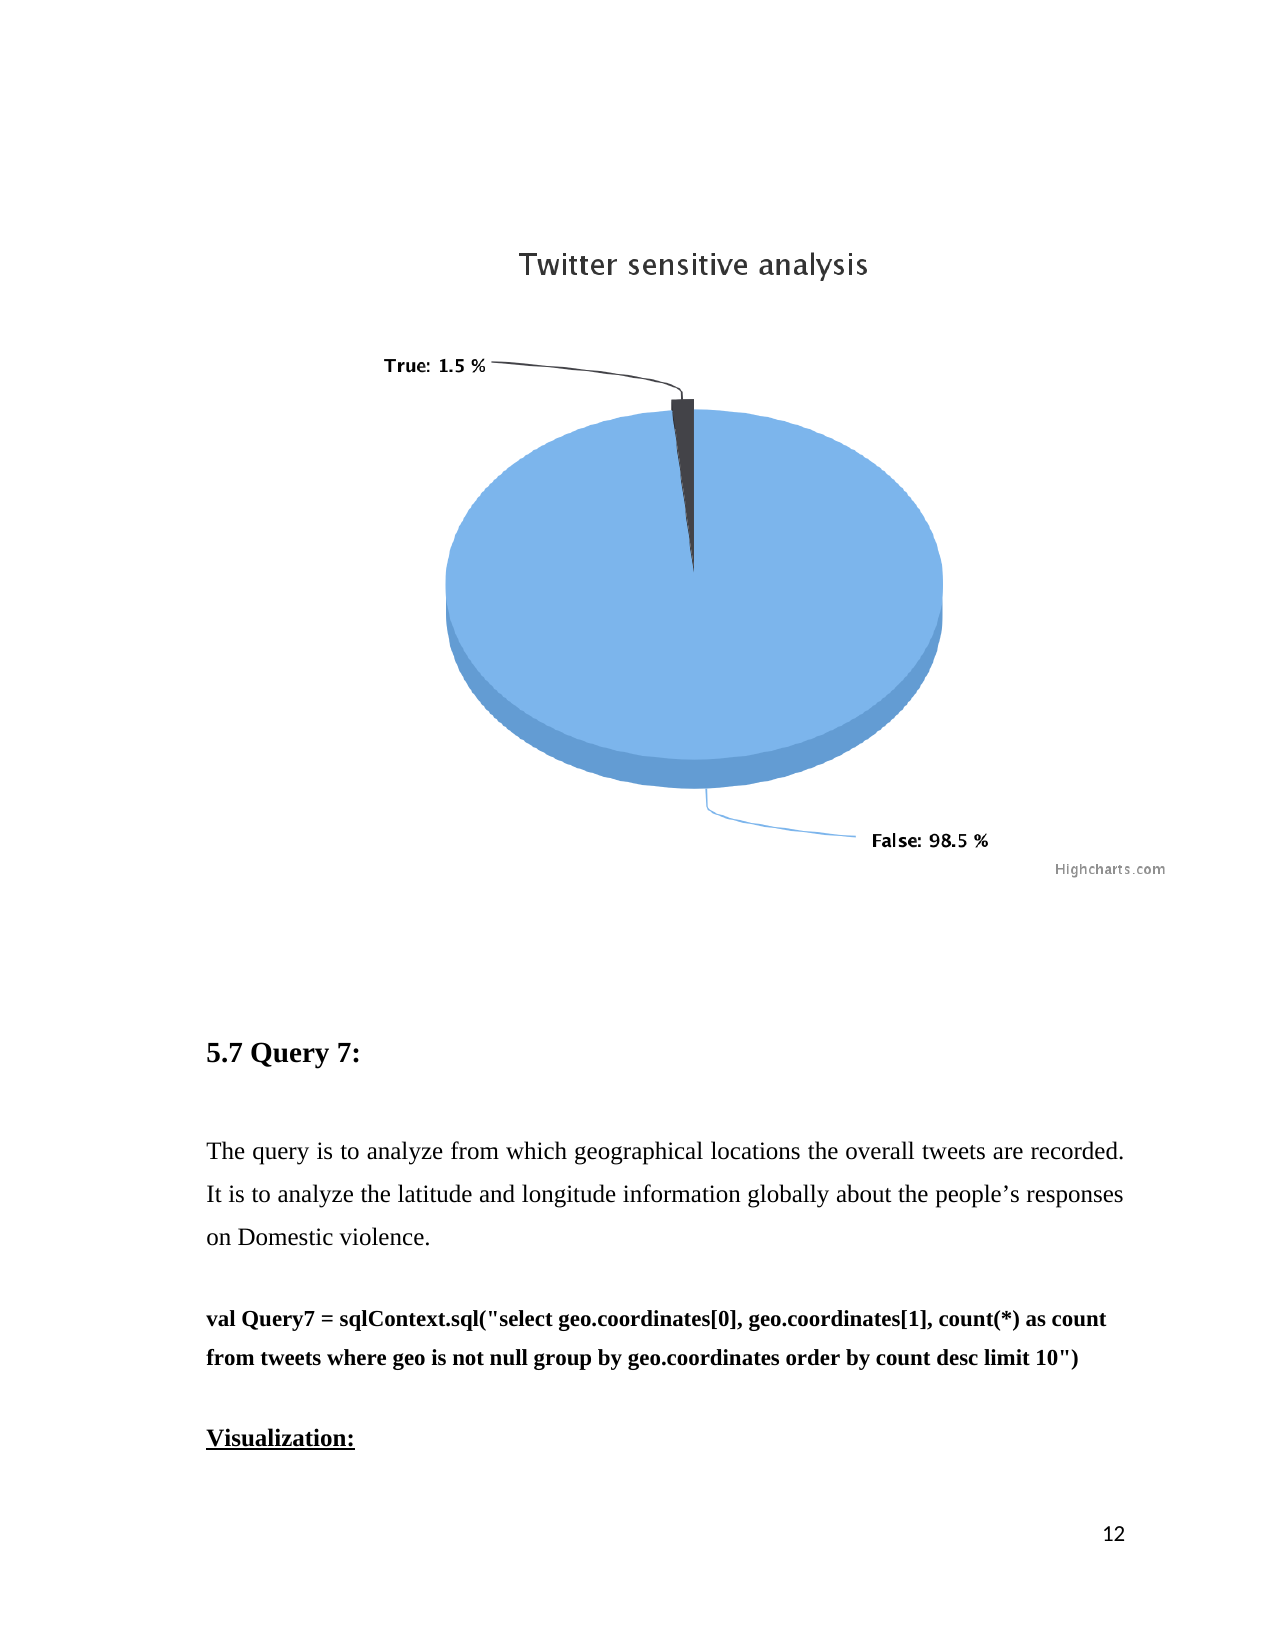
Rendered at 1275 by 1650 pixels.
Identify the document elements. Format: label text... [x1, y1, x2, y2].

text Visualization: [206, 1423, 1125, 1452]
text val Query7 = sqlContext.sql("select geo.coordinates[0], geo.coordinates[1], count(*) as count from tweets where geo is not null group by geo.coordinates order by count desc limit 10") [206, 1305, 1125, 1371]
text The query is to analyze from which geographical locations the overall tweets are recorded. It is to analyze the latitude and longitude information globally about the people’s responses on Domestic violence. [206, 1136, 1125, 1251]
picture [206, 236, 1182, 882]
text 5.7 Query 7: [206, 1035, 1125, 1069]
